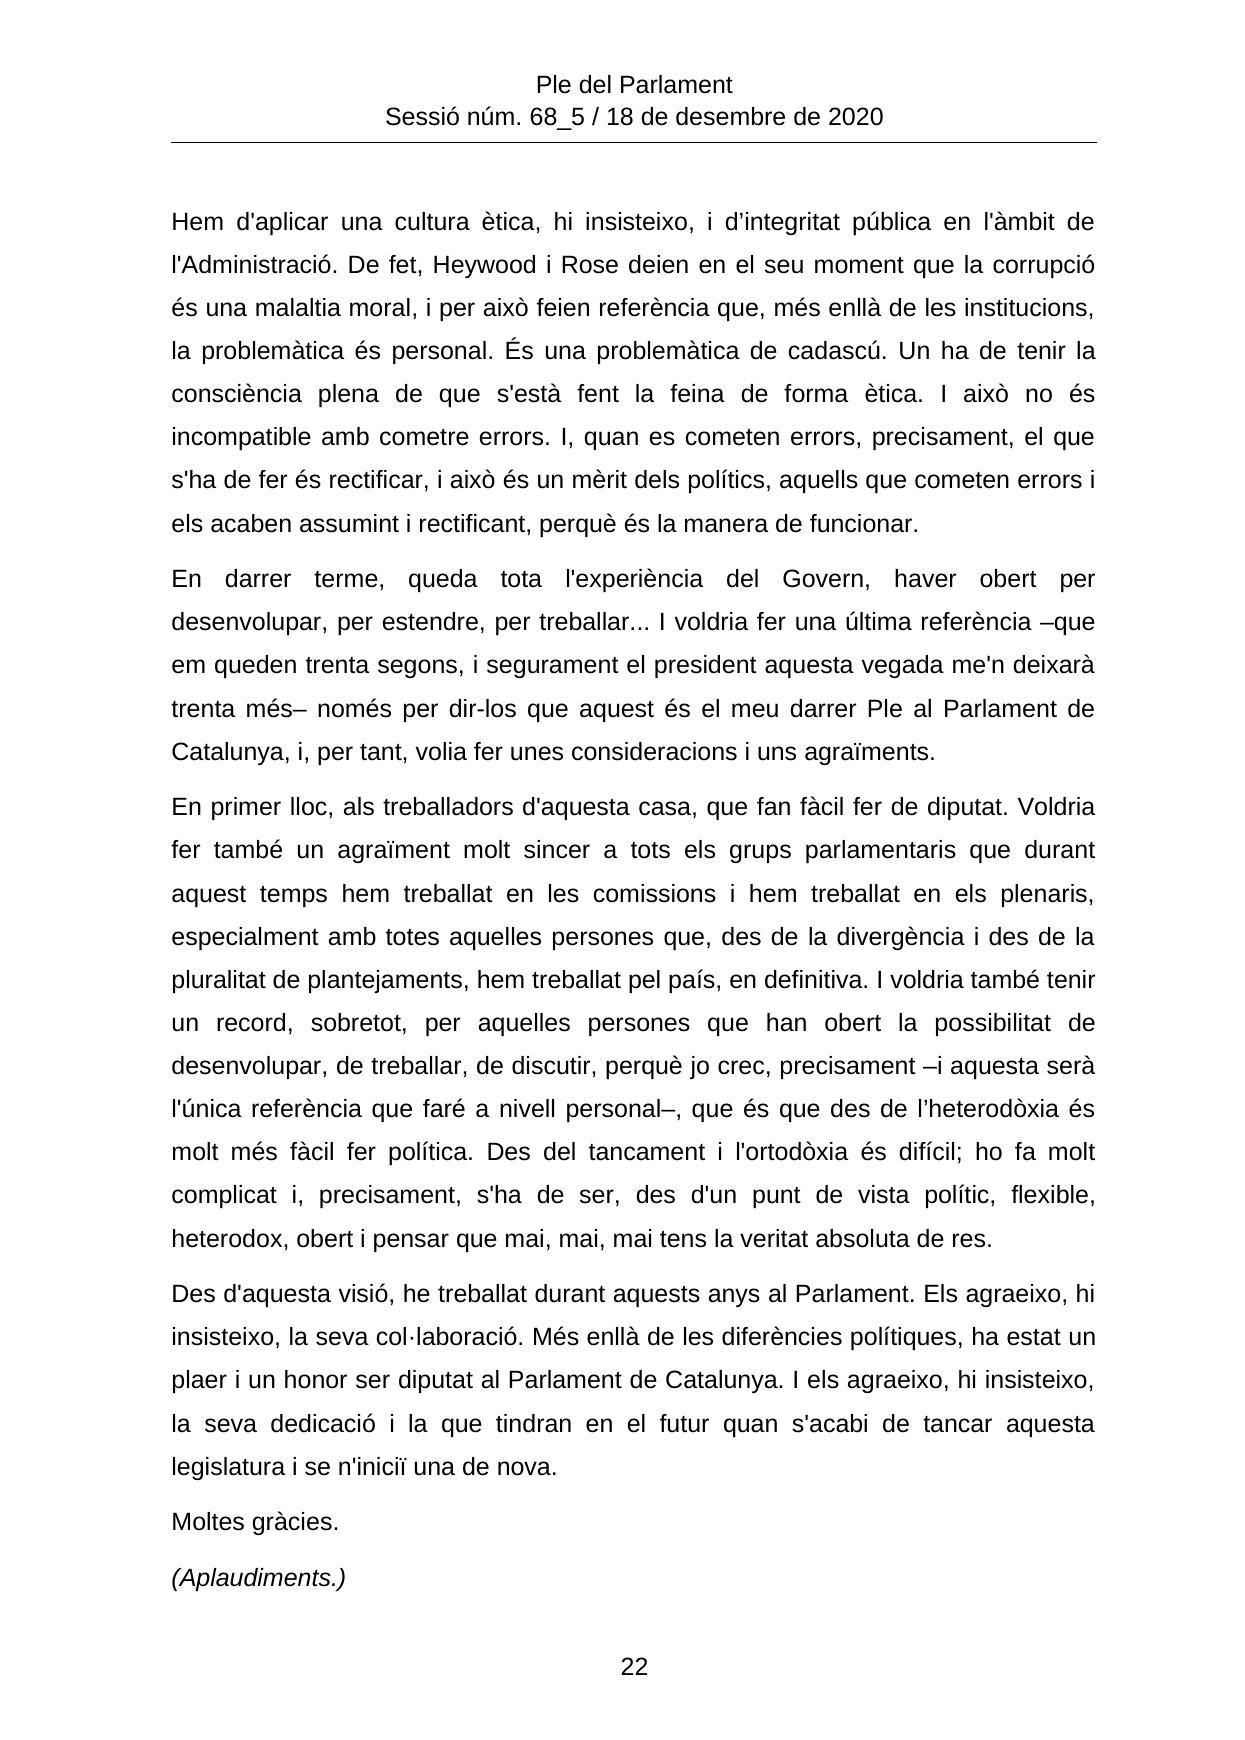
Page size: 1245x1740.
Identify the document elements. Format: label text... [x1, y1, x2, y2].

text Hem d'aplicar una cultura ètica, hi insisteixo, i d’integritat pública en l'àmbit de l'Administració. De fet, Heywood i Rose deien en el seu moment que la corrupció és una malaltia moral, i per això feien referència que, més enllà de les institucions, la problemàtica és personal. És una problemàtica de cadascú. Un ha de tenir la consciència plena de que s'està fent la feina de forma ètica. I això no és incompatible amb cometre errors. I, quan es cometen errors, precisament, el que s'ha de fer és rectificar, i això és un mèrit dels polítics, aquells que cometen errors i els acaben assumint i rectificant, perquè és la manera de funcionar. [171, 207, 1097, 537]
text Des d'aquesta visió, he treballat durant aquests anys al Parlament. Els agraeixo, hi insisteixo, la seva col·laboració. Més enllà de les diferències polítiques, ha estat un plaer i un honor ser diputat al Parlament de Catalunya. I els agraeixo, hi insisteixo, la seva dedicació i la que tindran en el futur quan s'acabi de tancar aquesta legislatura i se n'iniciï una de nova. [171, 1279, 1097, 1481]
text Moltes gràcies. [171, 1507, 1097, 1536]
text En primer lloc, als treballadors d'aquesta casa, que fan fàcil fer de diputat. Voldria fer també un agraïment molt sincer a tots els grups parlamentaris que durant aquest temps hem treballat en les comissions i hem treballat en els plenaris, especialment amb totes aquelles persones que, des de la divergència i des de la pluralitat de plantejaments, hem treballat pel país, en definitiva. I voldria també tenir un record, sobretot, per aquelles persones que han obert la possibilitat de desenvolupar, de treballar, de discutir, perquè jo crec, precisament –i aquesta serà l'única referència que faré a nivell personal–, que és que des de l’heterodòxia és molt més fàcil fer política. Des del tancament i l'ortodòxia és difícil; ho fa molt complicat i, precisament, s'ha de ser, des d'un punt de vista polític, flexible, heterodox, obert i pensar que mai, mai, mai tens la veritat absoluta de res. [171, 792, 1097, 1252]
text En darrer terme, queda tota l'experiència del Govern, haver obert per desenvolupar, per estendre, per treballar... I voldria fer una última referència –que em queden trenta segons, i segurament el president aquesta vegada me'n deixarà trenta més– només per dir-los que aquest és el meu darrer Ple al Parlament de Catalunya, i, per tant, volia fer unes consideracions i uns agraïments. [171, 564, 1097, 766]
text (Aplaudiments.) [171, 1563, 1097, 1592]
